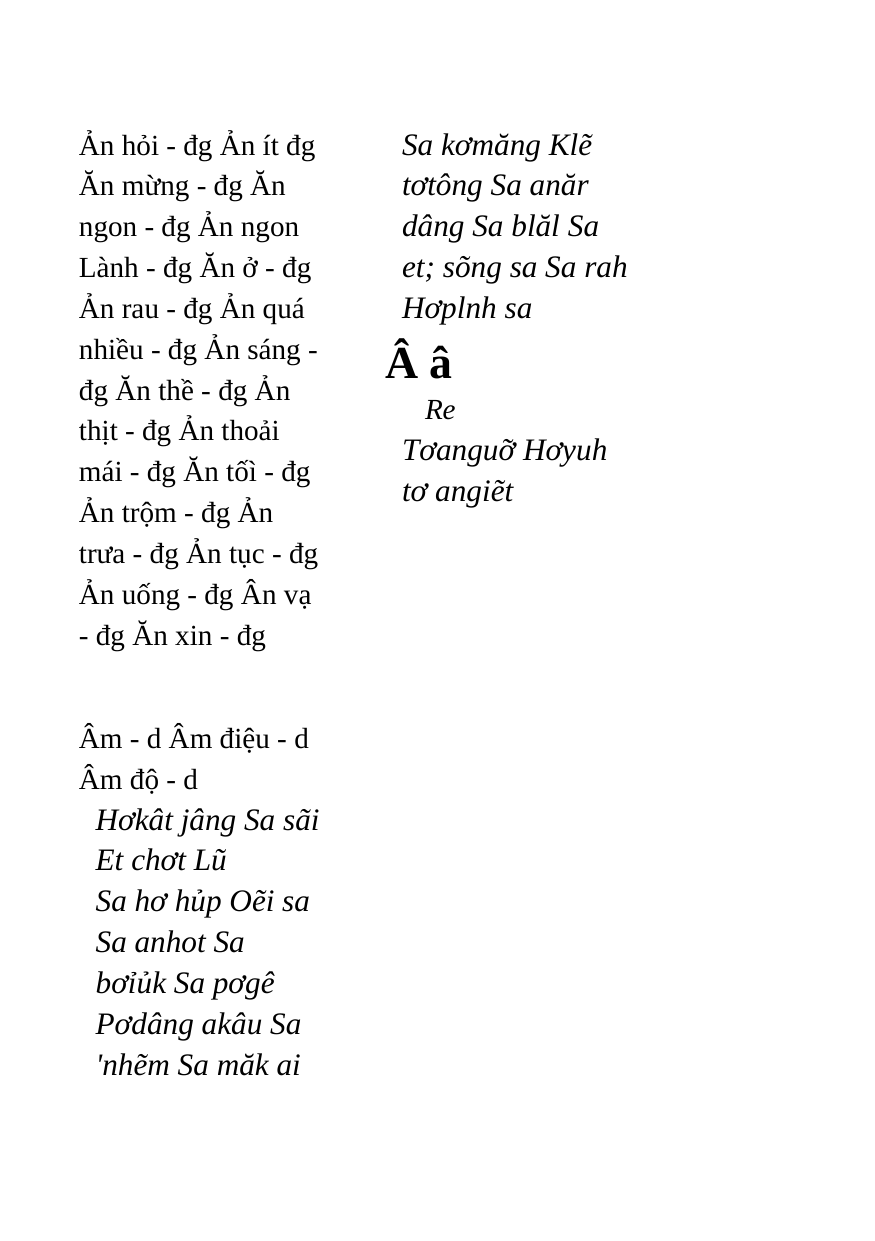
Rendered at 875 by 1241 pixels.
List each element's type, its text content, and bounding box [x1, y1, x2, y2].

text Sa hơ hủp Oẽi sa Sa anhot Sa bơỉủk Sa pơgê Pơdâng akâu Sa 'nhẽm Sa măk ai Sa kơmăng Klẽ tơtông Sa anăr dâng Sa blăl Sa et; sõng sa Sa rah Hơplnh sa [95, 879, 324, 1083]
text Re [425, 387, 631, 428]
text Ản hỏi - đg Ản ít đg Ăn mừng - đg Ăn ngon - đg Ản ngon Lành - đg Ăn ở - đg Ản rau - đg Ản quá nhiều - đg Ản sáng - đg Ăn thề - đg Ản thịt - đg Ản thoải mái - đg Ăn tốì - đg Ản trộm - đg Ản trưa - đg Ản tục - đg Ản uống - đg Ân vạ - đg Ăn xin - đg [79, 122, 324, 653]
subtitle Ââ [385, 341, 631, 387]
text Âm - d Âm điệu - d Âm độ - d [79, 716, 324, 797]
text Sa hơ hủp Oẽi sa Sa anhot Sa bơỉủk Sa pơgê Pơdâng akâu Sa 'nhẽm Sa măk ai Sa kơmăng Klẽ tơtông Sa anăr dâng Sa blăl Sa et; sõng sa Sa rah Hơplnh sa [402, 122, 631, 327]
text Tơanguỡ Hơyuh tơ angiẽt [402, 428, 631, 510]
text Hơkât jâng Sa sãi Et chơt Lũ [95, 797, 324, 879]
